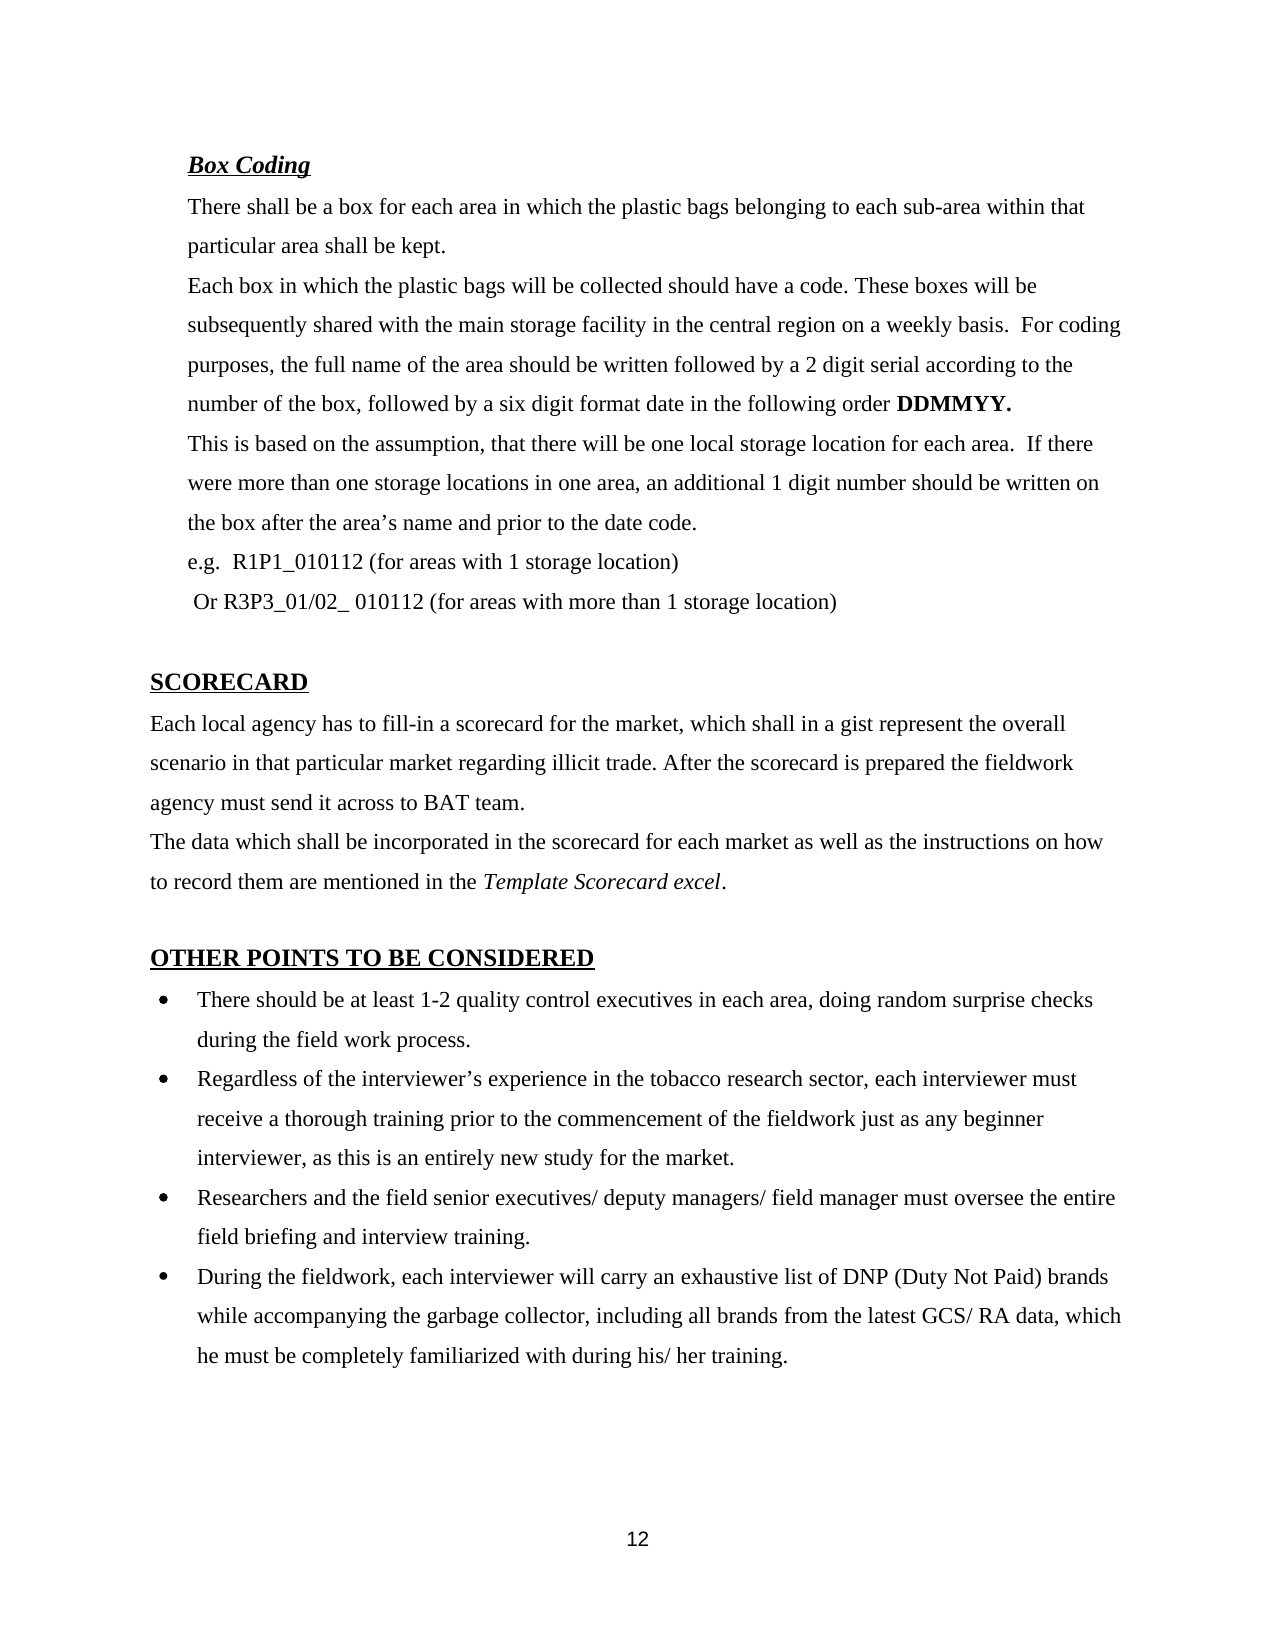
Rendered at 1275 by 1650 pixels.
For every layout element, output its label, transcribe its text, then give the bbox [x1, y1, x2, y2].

text This is based on the assumption, that there will be one local storage location for each area. If there were more than one storage locations in one area, an additional 1 digit number should be written on the box after the area’s name and prior to the date code. [187, 430, 1125, 535]
text Or R3P3_01/02_ 010112 (for areas with more than 1 storage location) [150, 588, 1125, 614]
list During the fieldwork, each interviewer will carry an exhaustive list of DNP (Duty Not Paid) brands while accompanying the garbage collector, including all brands from the latest GCS/ RA data, which he must be completely familiarized with during his/ her training. [159, 1263, 1125, 1368]
list Researchers and the field senior executives/ deputy managers/ field manager must oversee the entire field briefing and interview training. [159, 1184, 1125, 1250]
list Regardless of the interviewer’s experience in the tobacco research sector, each interviewer must receive a thorough training prior to the commencement of the fieldwork just as any beginner interviewer, as this is an entirely new study for the market. [159, 1066, 1125, 1171]
text OTHER POINTS TO BE CONSIDERED [150, 943, 1125, 972]
text The data which shall be incorporated in the scorecard for each market as well as the instructions on how to record them are mentioned in the Template Scorecard excel. [150, 828, 1125, 894]
list There should be at least 1-2 quality control executives in each area, doing random surprise checks during the field work process. [159, 987, 1125, 1052]
text Box Coding [187, 150, 1125, 179]
text Each box in which the plastic bags will be collected should have a code. These boxes will be subsequently shared with the main storage facility in the central region on a weekly basis. For coding purposes, the full name of the area should be written followed by a 2 digit serial according to the number of the box, followed by a six digit format date in the following order DDMMYY. [187, 272, 1125, 417]
text Each local agency has to fill-in a scorecard for the market, which shall in a gist represent the overall scenario in that particular market regarding illicit trade. After the scorecard is prepared the fieldwork agency must send it across to BAT team. [150, 710, 1125, 815]
text There shall be a box for each area in which the plastic bags belonging to each sub-area within that particular area shall be kept. [187, 193, 1125, 259]
text e.g. R1P1_010112 (for areas with 1 storage location) [150, 548, 1125, 575]
text SCORECARD [150, 667, 1125, 696]
